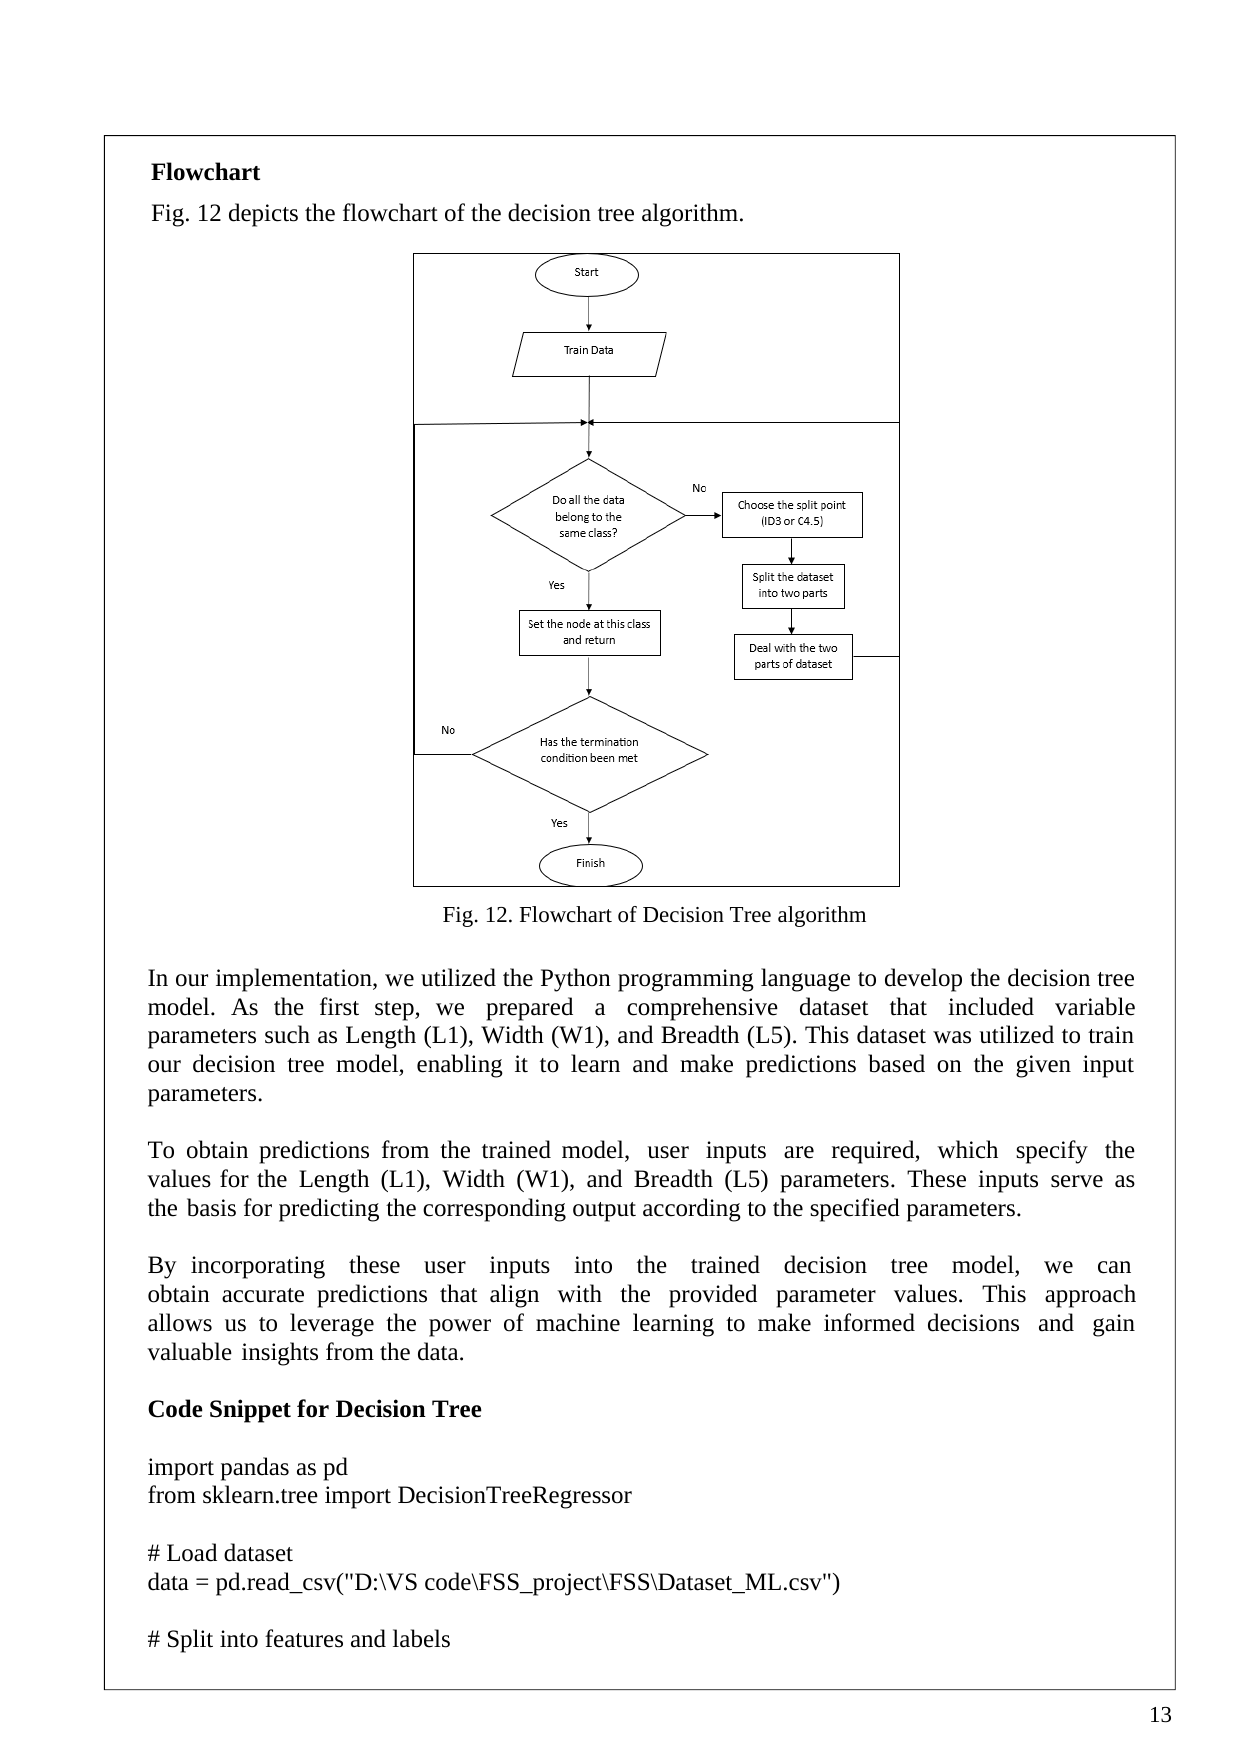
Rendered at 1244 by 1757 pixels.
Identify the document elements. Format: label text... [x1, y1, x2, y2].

text In our implementation, we utilized the Python programming language to develop the decision tree model. As the first step, we prepared a comprehensive dataset that included variable parameters such as Length (L1), Width (W1), and Breadth (L5). This dataset was utilized to train our decision tree model, enabling it to learn and make predictions based on the given input parameters. [147, 963, 1136, 1107]
subtitle Code Snippet for Decision Tree [147, 1394, 1177, 1423]
text Fig. 12. Flowchart of Decision Tree algorithm [442, 901, 1177, 928]
text Fig. 12 depicts the flowchart of the decision tree algorithm. [151, 198, 1177, 227]
text import pandas as pd [147, 1452, 1177, 1481]
text data = pd.read_csv("D:\VS code\FSS_project\FSS\Dataset_ML.csv") # Split into features and labels [147, 1567, 843, 1653]
text By incorporating these user inputs into the trained decision tree model, we can obtain accurate predictions that align with the provided parameter values. This approach allows us to leverage the power of machine learning to make informed decisions and gain valuable insights from the data. [147, 1251, 1136, 1366]
subtitle Flowchart [151, 157, 1177, 185]
picture [414, 254, 899, 886]
text from sklearn.tree import DecisionTreeRegressor [147, 1481, 1177, 1509]
text To obtain predictions from the trained model, user inputs are required, which specify the values for the Length (L1), Width (W1), and Breadth (L5) parameters. These inputs serve as the basis for predicting the corresponding output according to the specified parameters. [147, 1136, 1136, 1222]
text # Load dataset [147, 1538, 1177, 1567]
